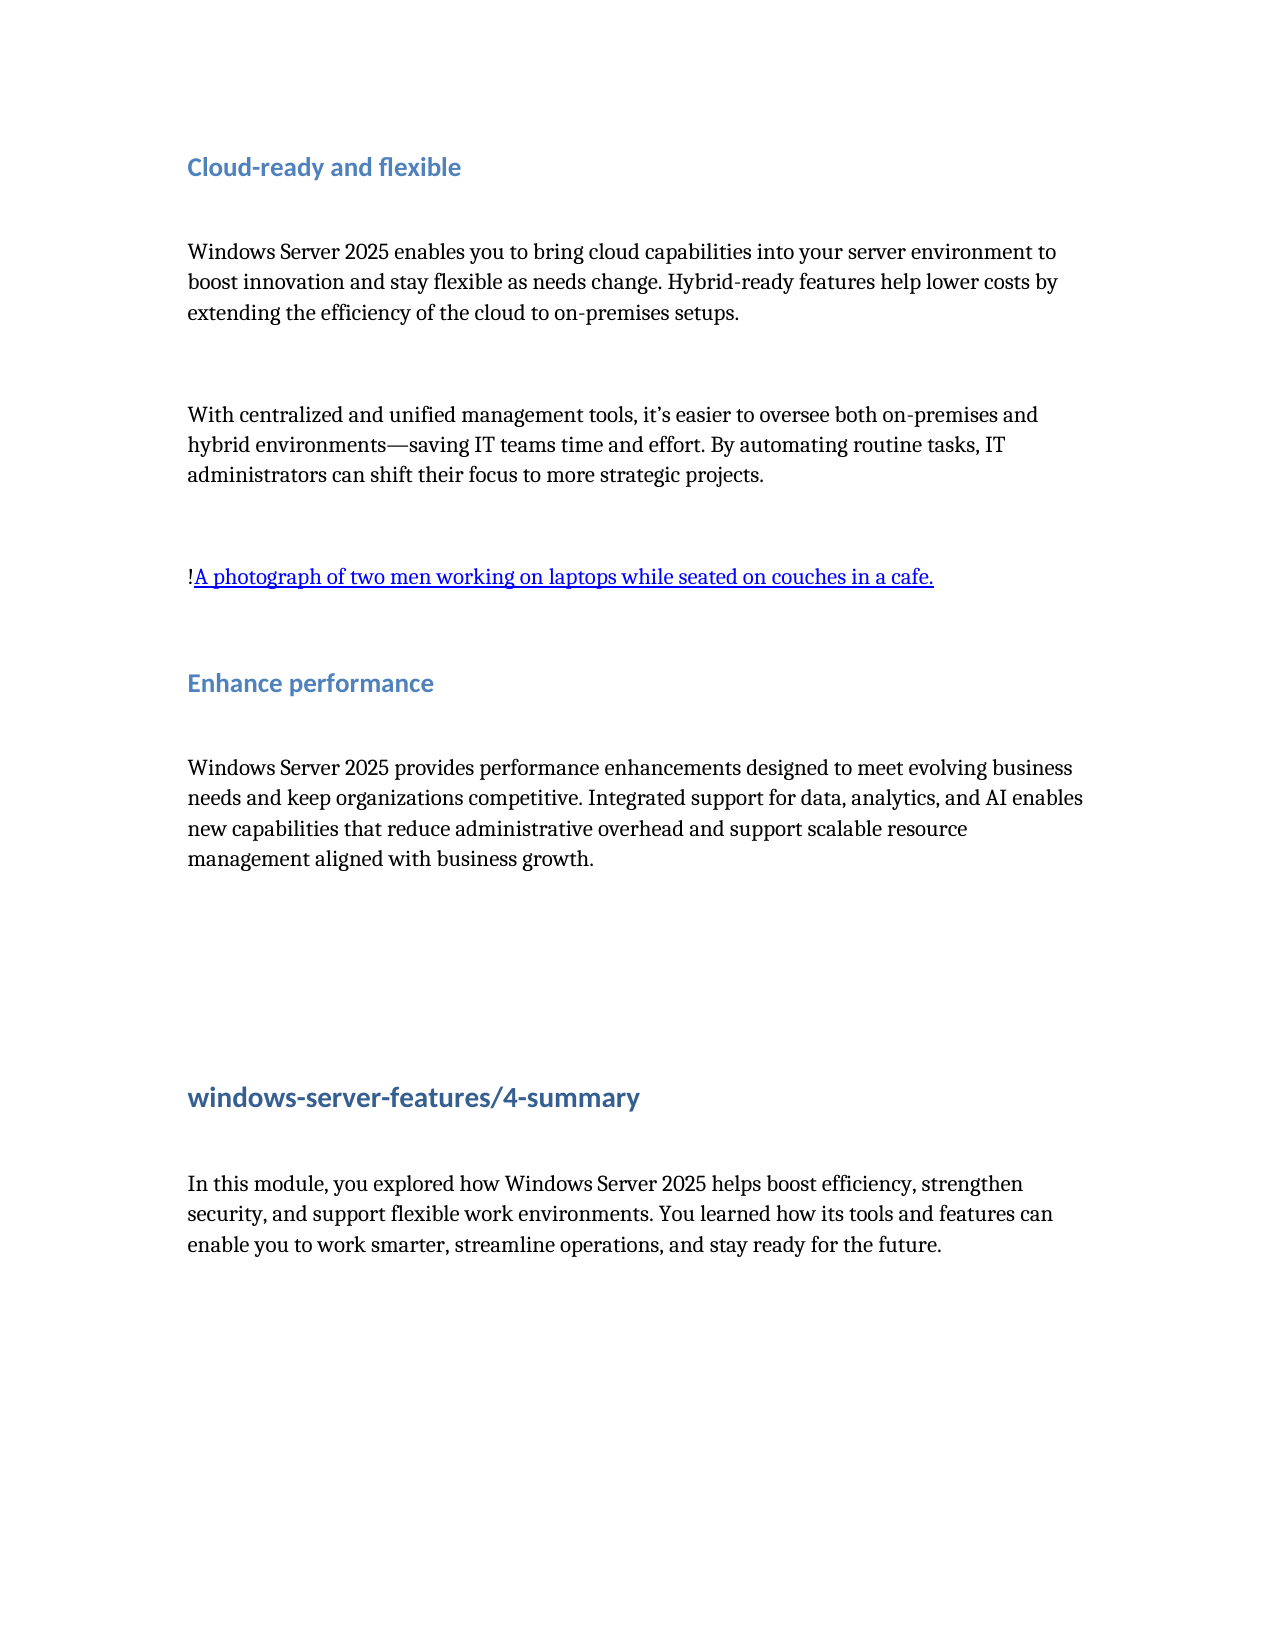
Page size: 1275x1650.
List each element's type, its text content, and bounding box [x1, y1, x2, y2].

text With centralized and unified management tools, it’s easier to oversee both on-premises and hybrid environments—saving IT teams time and effort. By automating routine tasks, IT administrators can shift their focus to more strategic projects. [187, 401, 1087, 488]
text !A photograph of two men working on laptops while seated on couches in a cafe. [187, 564, 1087, 590]
text In this module, you explored how Windows Server 2025 helps boost efficiency, strengthen security, and support flexible work environments. You learned how its tools and features can enable you to work smarter, streamline operations, and stay ready for the future. [187, 1171, 1087, 1258]
subtitle Cloud-ready and flexible [187, 150, 1087, 183]
subtitle windows-server-features/4-summary [187, 1079, 1087, 1114]
text Windows Server 2025 enables you to bring cloud capabilities into your server environment to boost innovation and stay flexible as needs change. Hybrid-ready features help lower costs by extending the efficiency of the cloud to on-premises setups. [187, 239, 1087, 326]
text Windows Server 2025 provides performance enhancements designed to meet evolving business needs and keep organizations competitive. Integrated support for data, analytics, and AI enables new capabilities that reduce administrative overhead and support scalable resource management aligned with business growth. [187, 755, 1087, 872]
subtitle Enhance performance [187, 666, 1087, 699]
